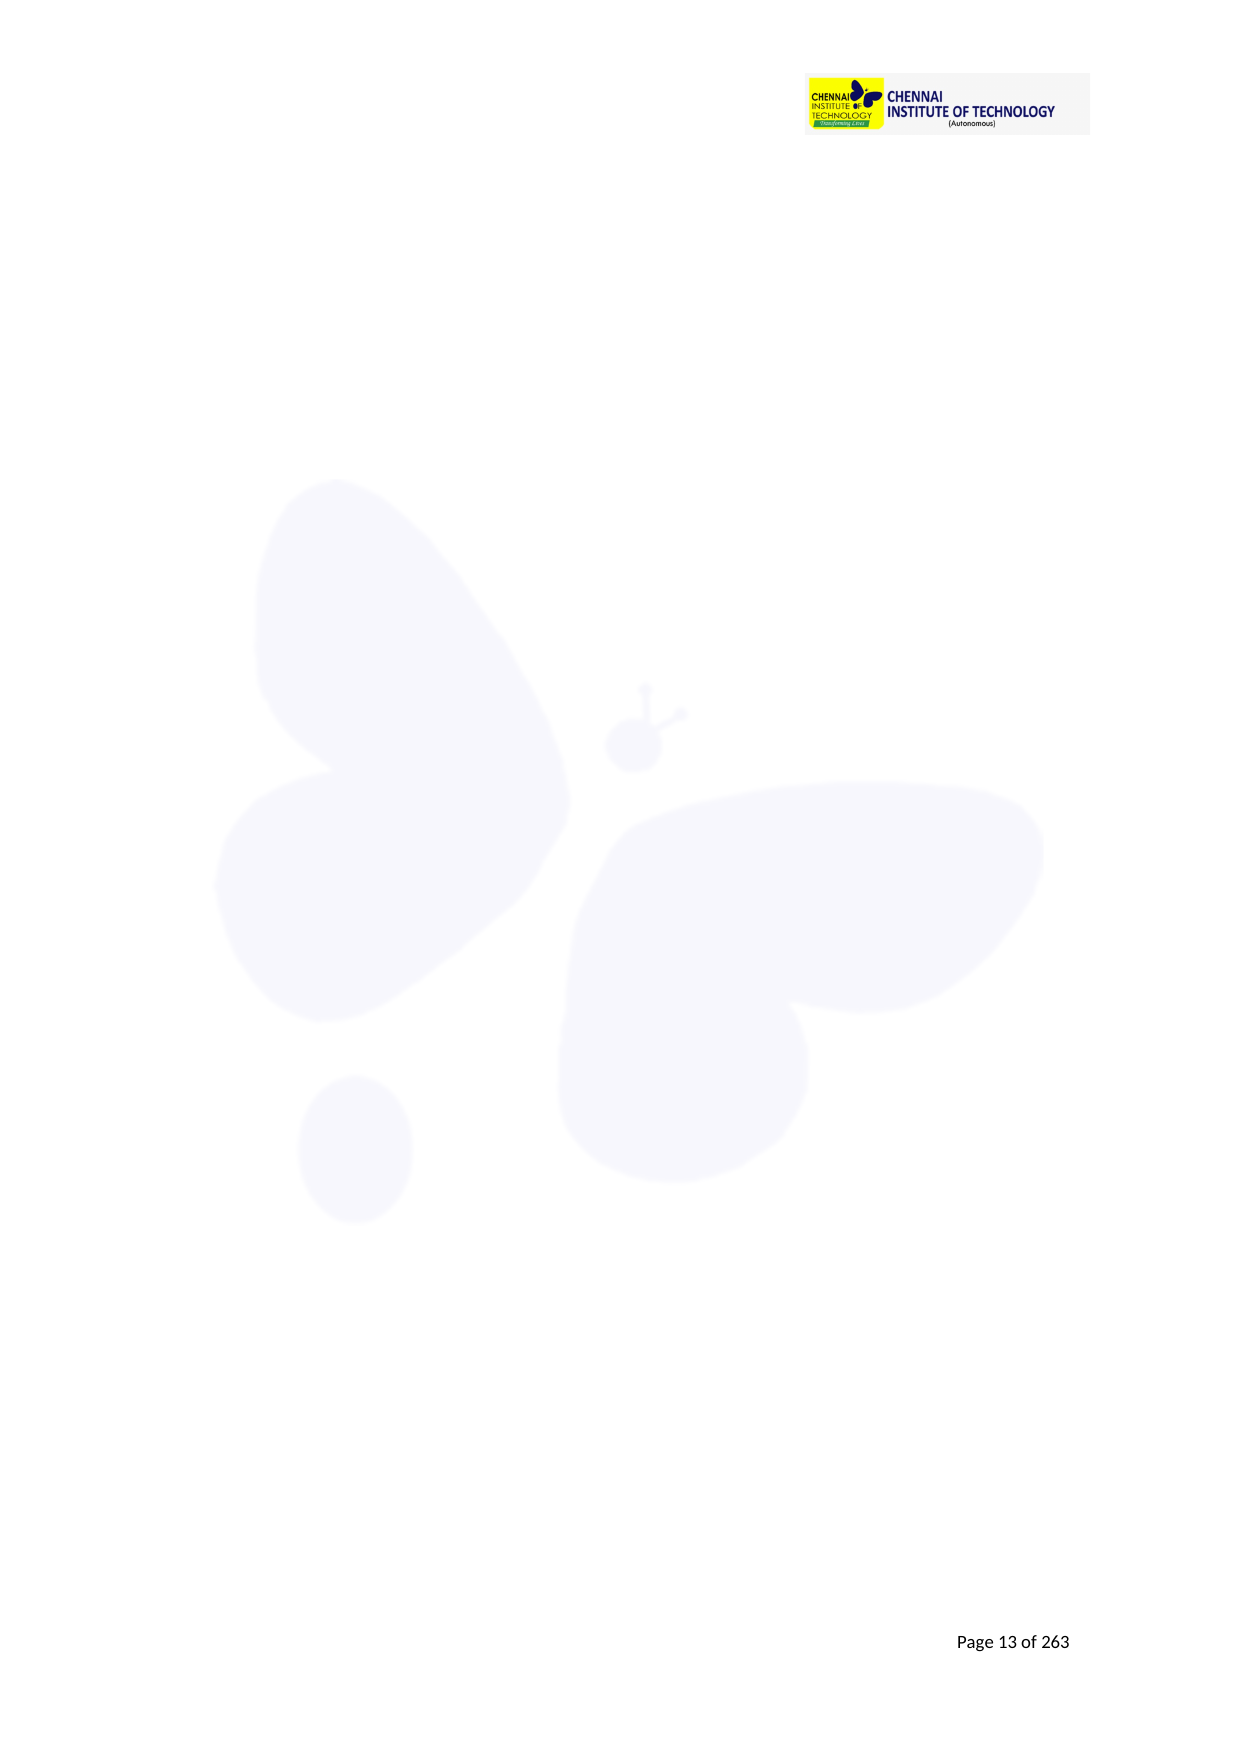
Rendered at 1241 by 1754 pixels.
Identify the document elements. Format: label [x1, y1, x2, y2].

picture [804, 73, 1091, 135]
